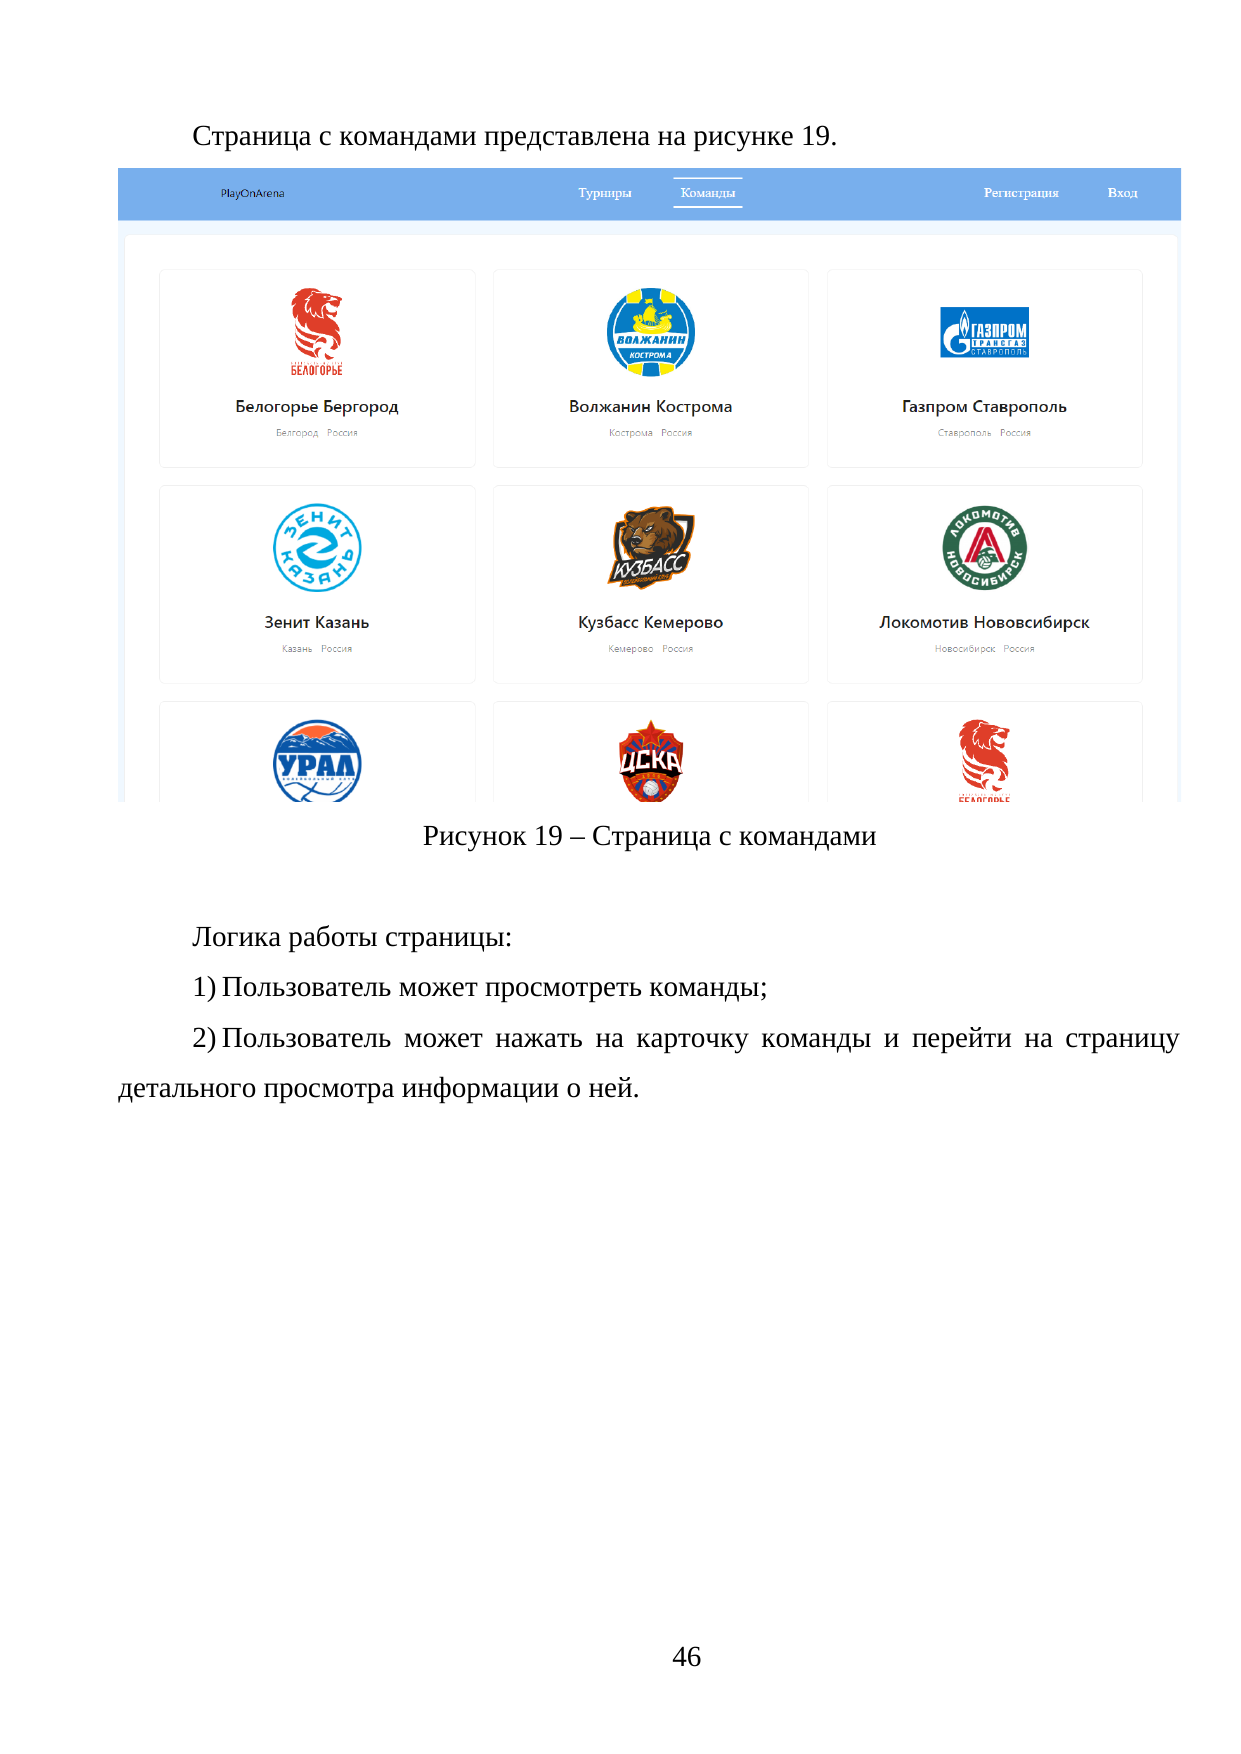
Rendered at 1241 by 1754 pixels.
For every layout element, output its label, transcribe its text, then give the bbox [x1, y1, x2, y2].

text Страница с командами представлена на рисунке 19. [118, 118, 1181, 152]
picture [118, 168, 1182, 802]
list Пользователь может просмотреть команды; [118, 969, 1181, 1003]
text Логика работы страницы: [118, 919, 1181, 953]
text Рисунок 19 – Страница с командами [118, 818, 1181, 852]
list Пользователь может нажать на карточку команды и перейти на страницу детального просмотра информации о ней. [118, 1020, 1181, 1104]
